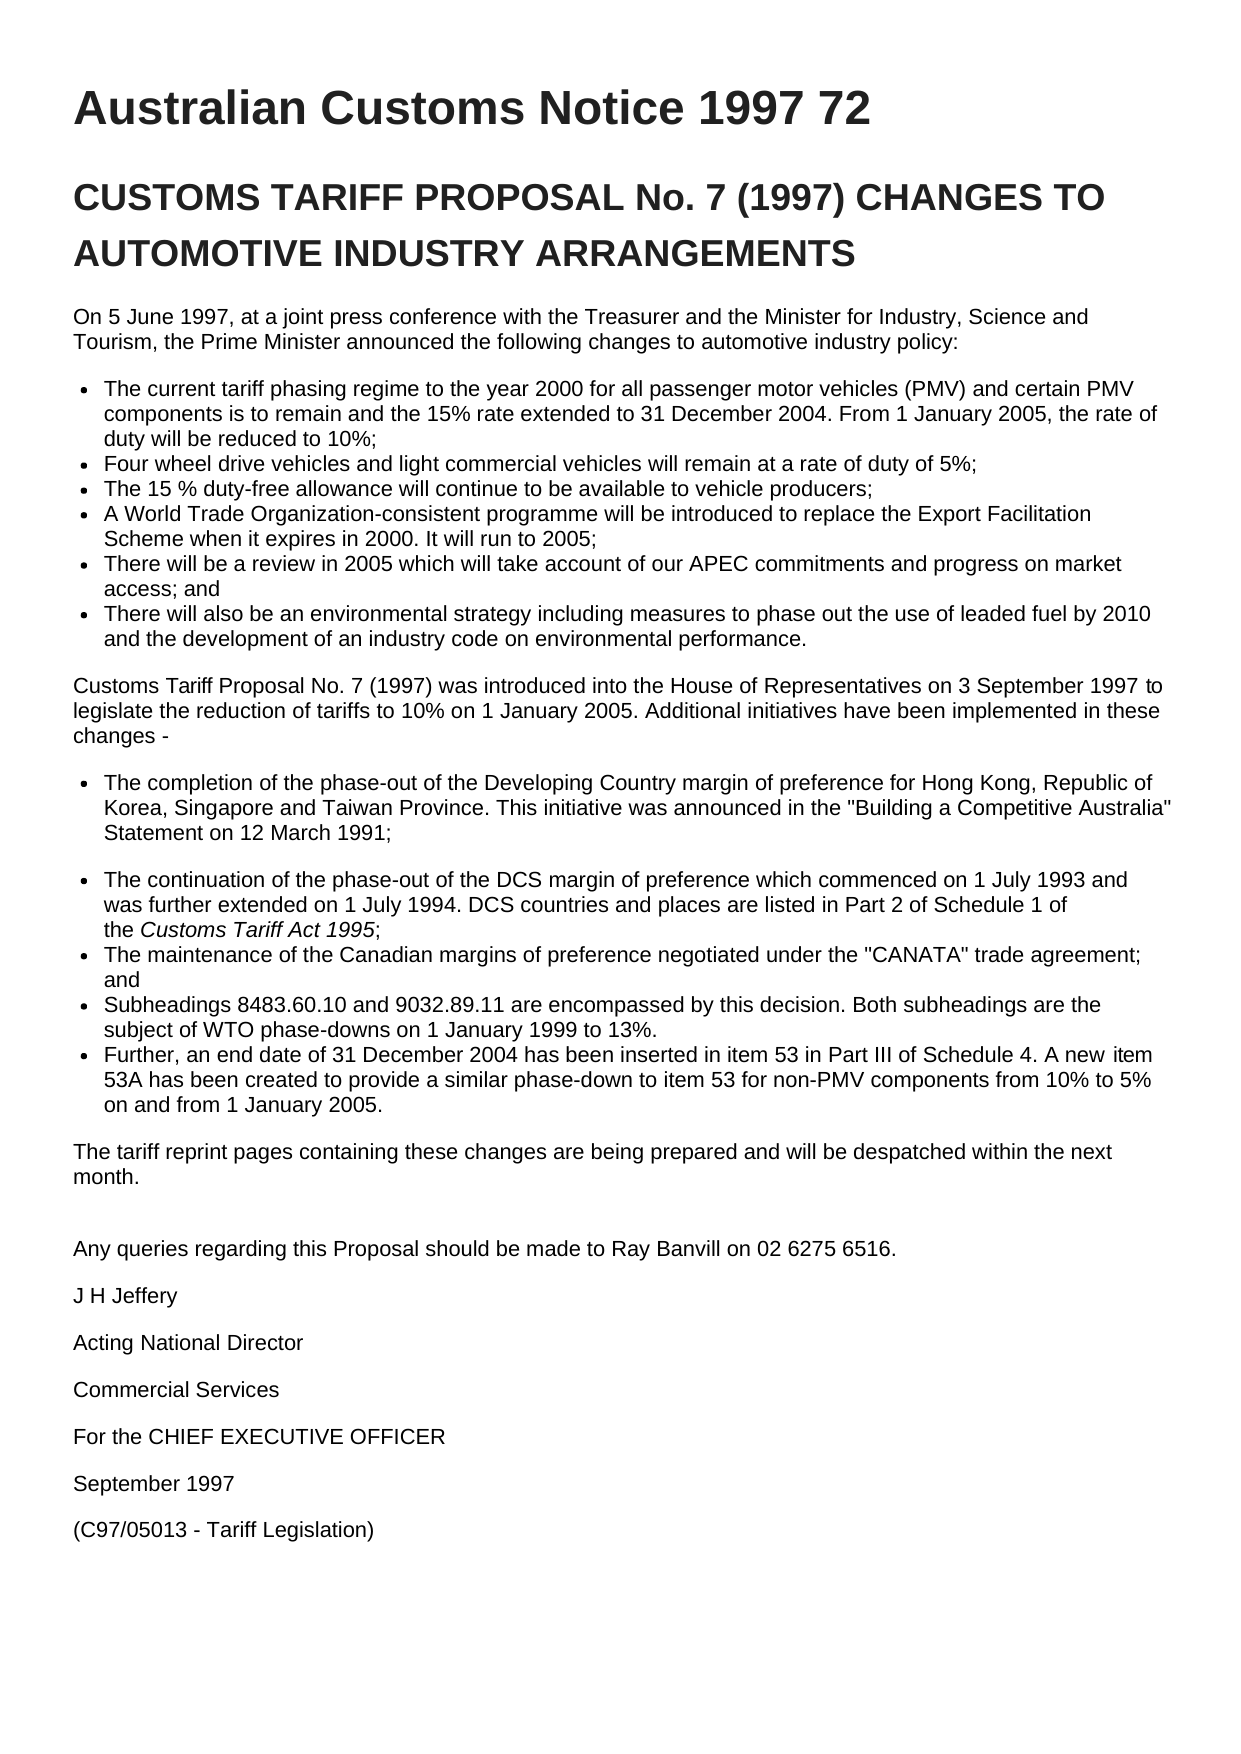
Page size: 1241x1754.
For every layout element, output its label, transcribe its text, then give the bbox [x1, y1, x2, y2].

text Customs Tariff Proposal No. 7 (1997) was introduced into the House of Representatives on 3 September 1997 to legislate the reduction of tariffs to 10% on 1 January 2005. Additional initiatives have been implemented in these changes - [73, 672, 1163, 748]
text A World Trade Organization-consistent programme will be introduced to replace the Export Facilitation Scheme when it expires in 2000. It will run to 2005; [103, 501, 1161, 551]
text September 1997 [73, 1471, 1182, 1496]
text Subheadings 8483.60.10 and 9032.89.11 are encompassed by this decision. Both subheadings are the subject of WTO phase-downs on 1 January 1999 to 13%. [103, 992, 1161, 1042]
text CUSTOMS TARIFF PROPOSAL No. 7 (1997) CHANGES TO AUTOMOTIVE INDUSTRY ARRANGEMENTS [73, 175, 1182, 274]
text The maintenance of the Canadian margins of preference negotiated under the "CANATA" trade agreement; and [103, 942, 1161, 992]
text There will also be an environmental strategy including measures to phase out the use of leaded fuel by 2010 and the development of an industry code on environmental performance. [103, 601, 1154, 651]
text the Customs Tariff Act 1995; [103, 917, 1182, 942]
text (C97/05013 - Tariff Legislation) [73, 1517, 1182, 1543]
text Further, an end date of 31 December 2004 has been inserted in item 53 in Part III of Schedule 4. A new item 53A has been created to provide a similar phase-down to item 53 for non-PMV components from 10% to 5% on and from 1 January 2005. [103, 1042, 1153, 1117]
text Acting National Director Commercial Services [73, 1330, 303, 1402]
text Four wheel drive vehicles and light commercial vehicles will remain at a rate of duty of 5%; The 15 % duty-free allowance will continue to be available to vehicle producers; [103, 452, 980, 501]
text The tariff reprint pages containing these changes are being prepared and will be despatched within the next month. [73, 1139, 1161, 1189]
text There will be a review in 2005 which will take account of our APEC commitments and progress on market access; and [103, 551, 1125, 601]
title Australian Customs Notice 1997 72 [73, 79, 1182, 134]
text The completion of the phase-out of the Developing Country margin of preference for Hong Kong, Republic of Korea, Singapore and Taiwan Province. This initiative was announced in the "Building a Competitive Australia" Statement on 12 March 1991; [103, 769, 1182, 845]
text The continuation of the phase-out of the DCS margin of preference which commenced on 1 July 1993 and was further extended on 1 July 1994. DCS countries and places are listed in Part 2 of Schedule 1 of [103, 867, 1131, 917]
text The current tariff phasing regime to the year 2000 for all passenger motor vehicles (PMV) and certain PMV components is to remain and the 15% rate extended to 31 December 2004. From 1 January 2005, the rate of duty will be reduced to 10%; [103, 376, 1161, 452]
text For the CHIEF EXECUTIVE OFFICER [73, 1423, 1182, 1449]
text On 5 June 1997, at a joint press conference with the Treasurer and the Minister for Industry, Science and Tourism, the Prime Minister announced the following changes to automotive industry policy: [73, 304, 1161, 354]
text Any queries regarding this Proposal should be made to Ray Banvill on 02 6275 6516. J H Jeffery [73, 1236, 900, 1308]
